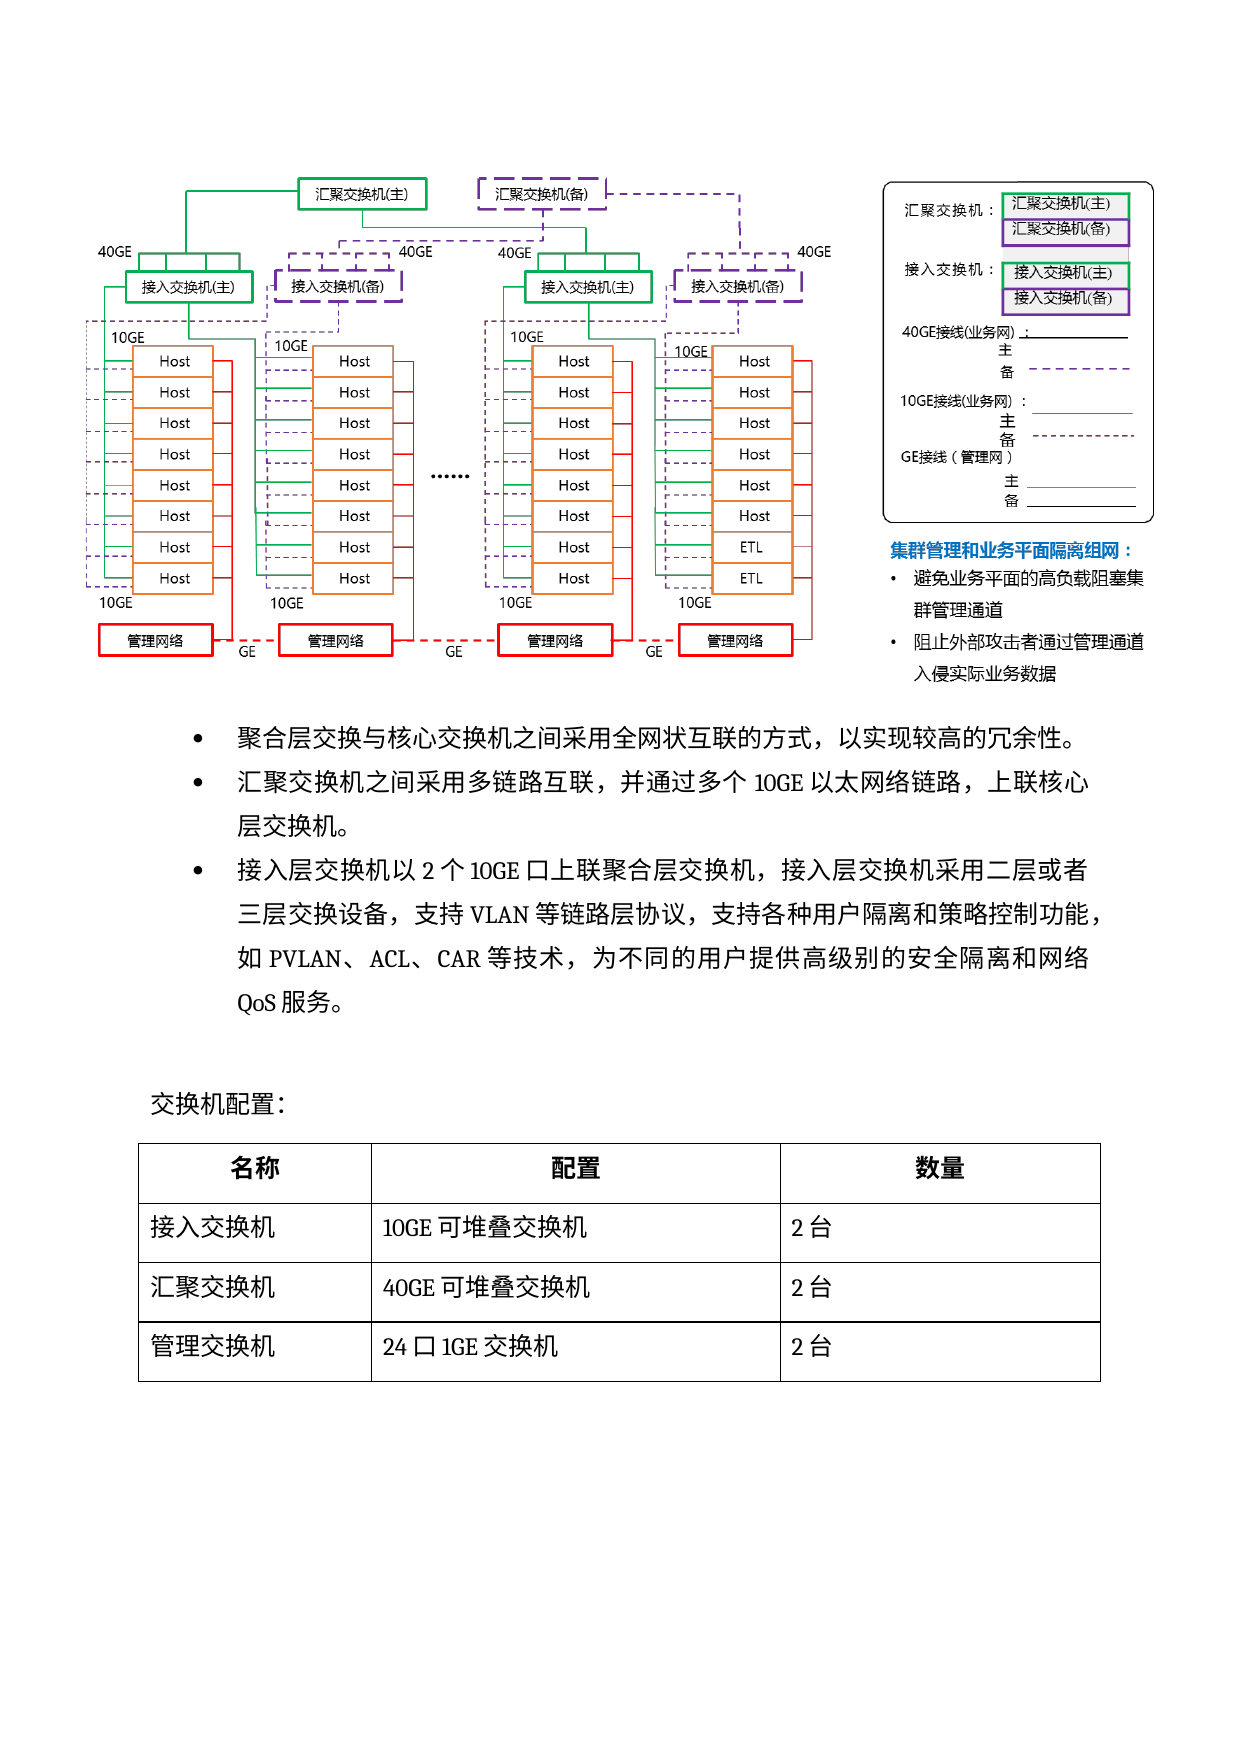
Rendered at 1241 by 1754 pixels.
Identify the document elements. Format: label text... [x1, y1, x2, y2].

table_cell 2台 [781, 1204, 1100, 1262]
list 汇聚交换机之间采用多链路互联，并通过多个10GE以太网络链路，上联核心层交换机。 [194, 758, 1090, 846]
table_cell 40GE可堆叠交换机 [372, 1263, 780, 1321]
table_cell 接入交换机 [139, 1204, 371, 1262]
table_cell 汇聚交换机 [139, 1263, 371, 1321]
table_cell 24口1GE交换机 [372, 1323, 780, 1381]
list 接入层交换机以2个10GE口上联聚合层交换机，接入层交换机采用二层或者三层交换设备，支持VLAN等链路层协议，支持各种用户隔离和策略控制功能，如PVLAN、ACL、CAR等技术，为不同的用户提供高级别的安全隔离和网络QoS服务。 [194, 846, 1090, 1023]
table_cell 2台 [781, 1323, 1100, 1381]
list 聚合层交换与核心交换机之间采用全网状互联的方式，以实现较高的冗余性。 [194, 714, 1090, 758]
table_header 名称 [139, 1144, 371, 1203]
table_header 配置 [372, 1144, 780, 1203]
table_cell 2台 [781, 1263, 1100, 1321]
table_cell 管理交换机 [139, 1323, 371, 1381]
table_cell 10GE可堆叠交换机 [372, 1204, 780, 1262]
picture [85, 177, 1155, 694]
table_header 数量 [781, 1144, 1100, 1203]
text 交换机配置： [150, 1081, 1090, 1125]
